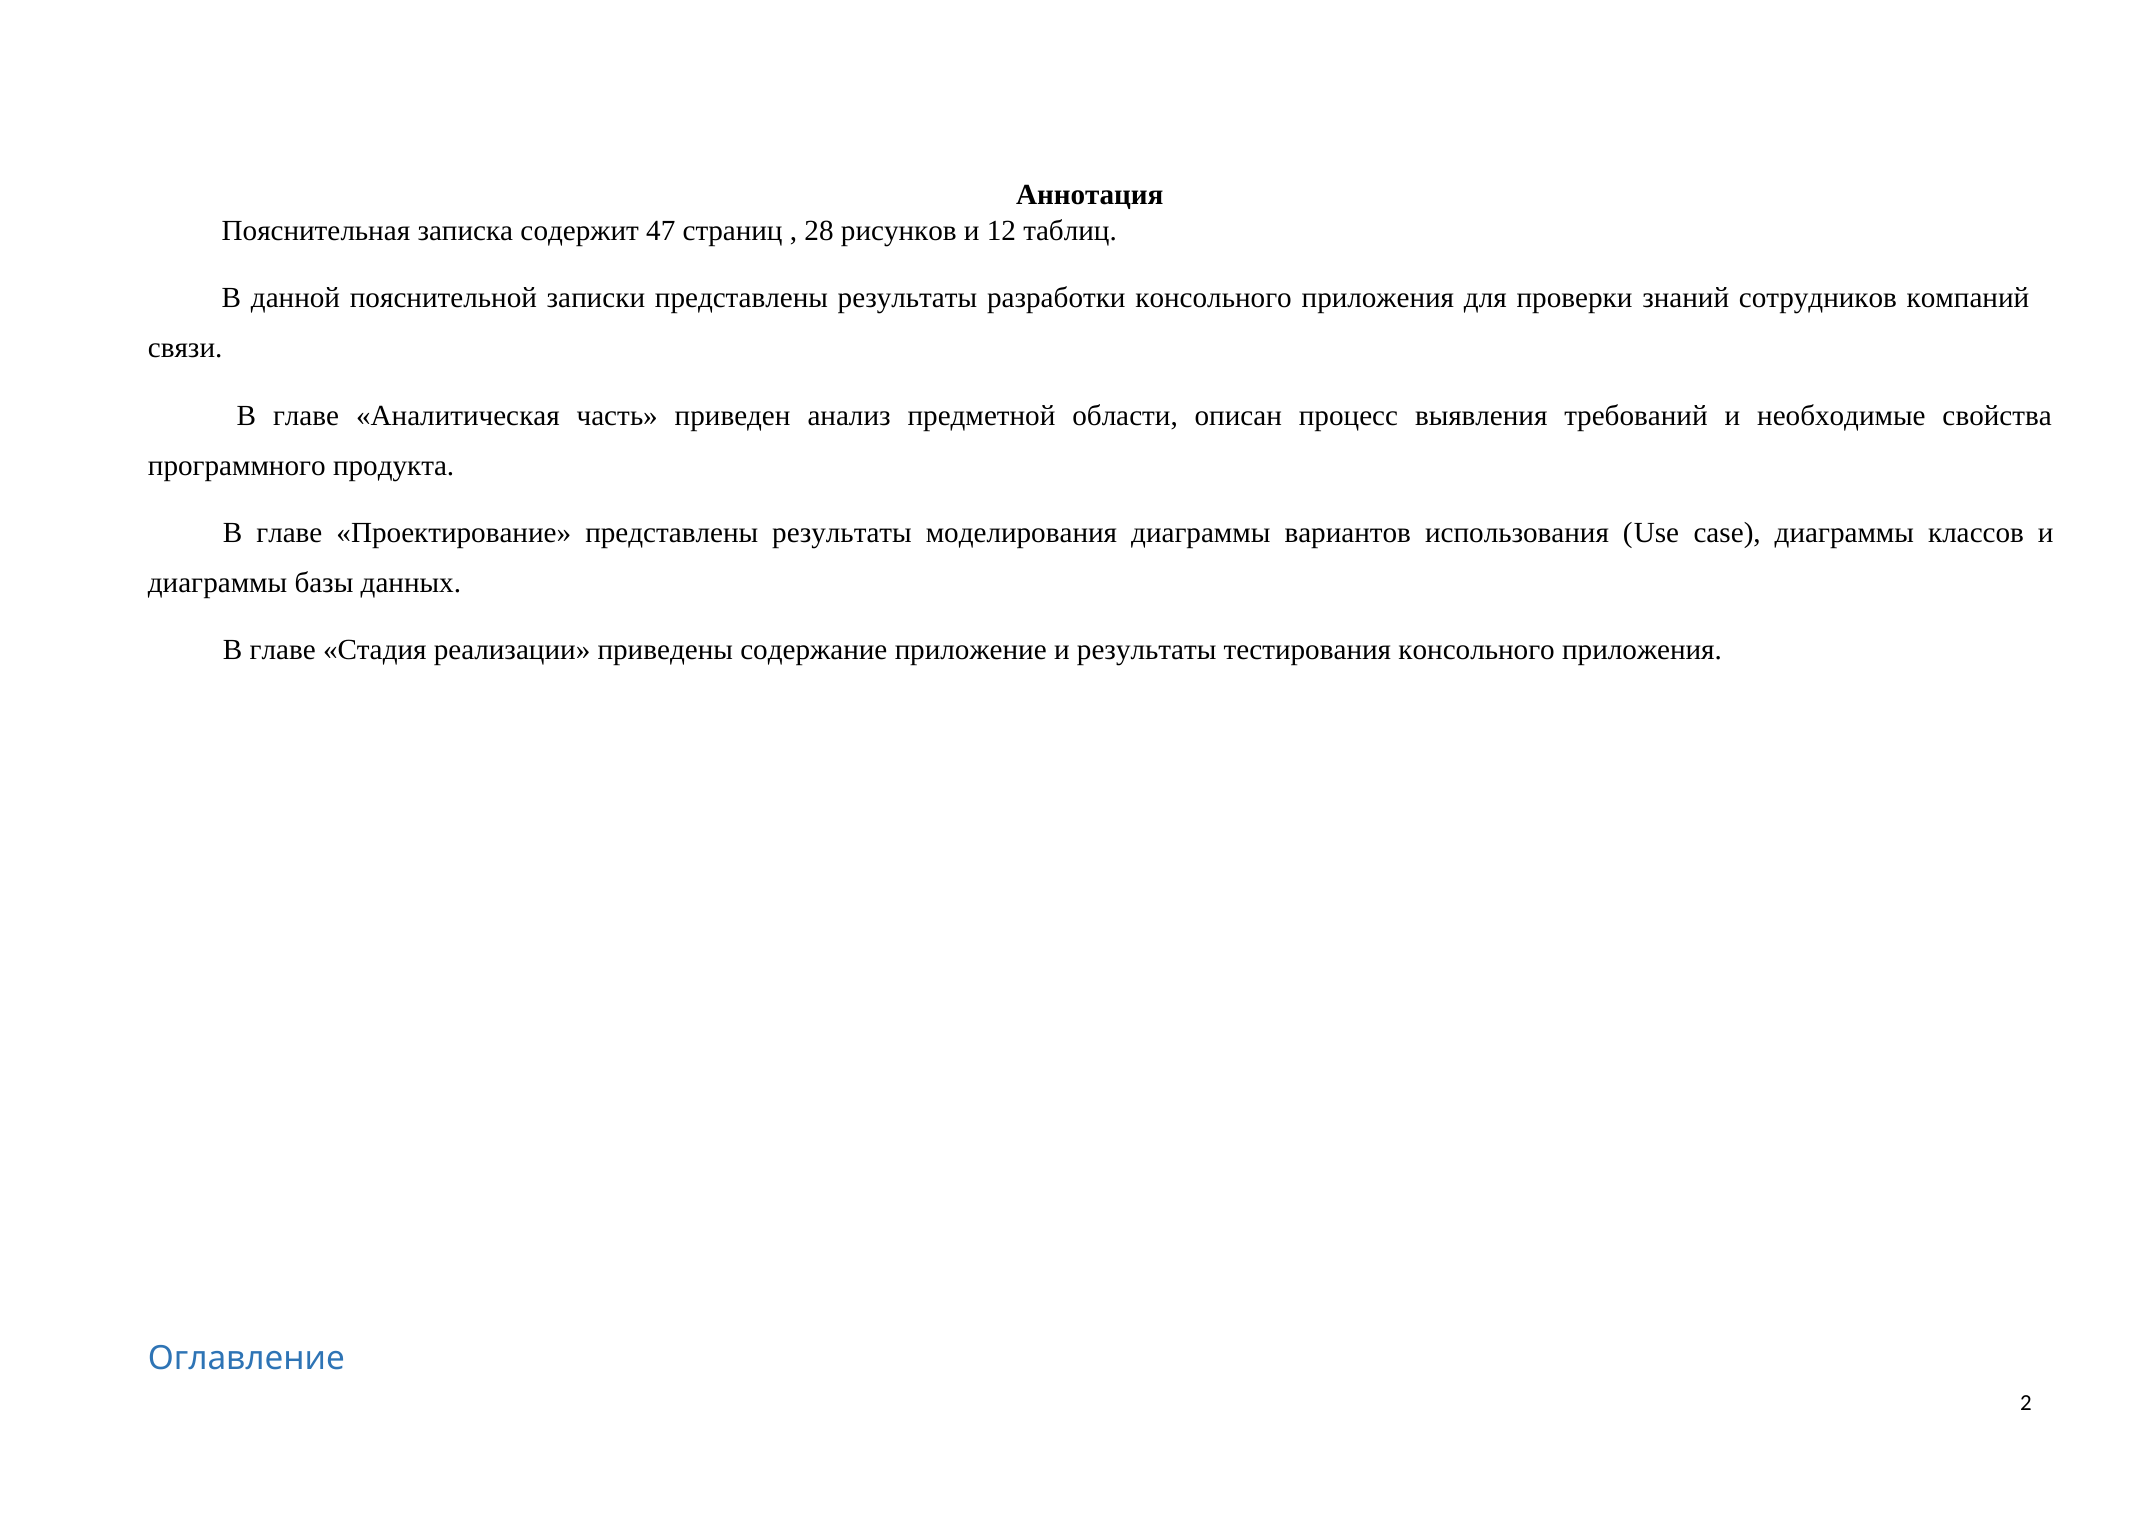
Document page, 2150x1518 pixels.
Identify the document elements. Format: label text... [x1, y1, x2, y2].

text В данной пояснительной записки представлены результаты разработки консольного приложения для проверки знаний сотрудников компаний связи. [148, 280, 2031, 364]
text В главе «Проектирование» представлены результаты моделирования диаграммы вариантов использования (Use case), диаграммы классов и диаграммы базы данных. [148, 515, 2053, 599]
text Аннотация [148, 177, 2031, 211]
text В главе «Стадия реализации» приведены содержание приложение и результаты тестирования консольного приложения. [148, 632, 2053, 666]
text Пояснительная записка содержит 47 страниц , 28 рисунков и 12 таблиц. [148, 213, 2031, 247]
text В главе «Аналитическая часть» приведен анализ предметной области, описан процесс выявления требований и необходимые свойства программного продукта. [148, 398, 2053, 481]
